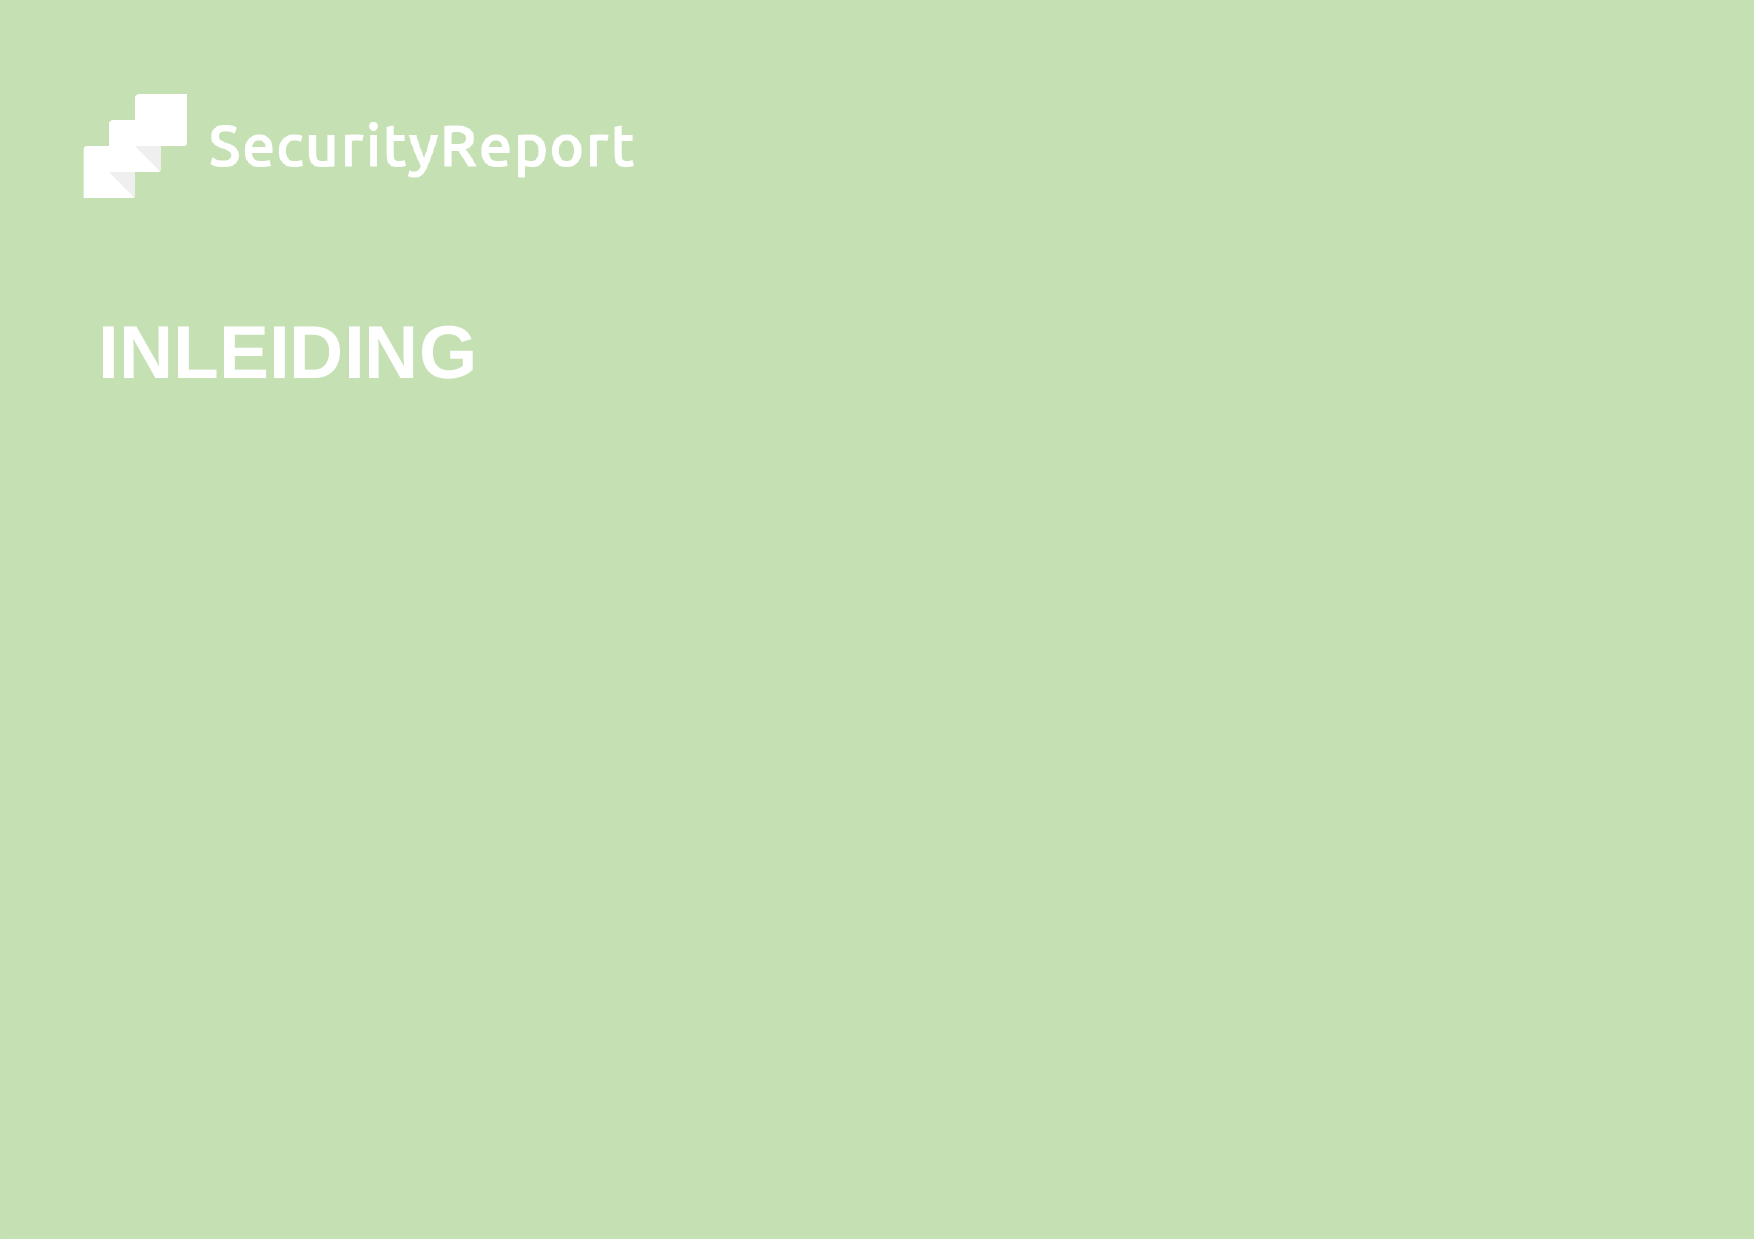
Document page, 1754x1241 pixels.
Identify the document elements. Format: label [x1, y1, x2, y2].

picture [83, 94, 667, 198]
